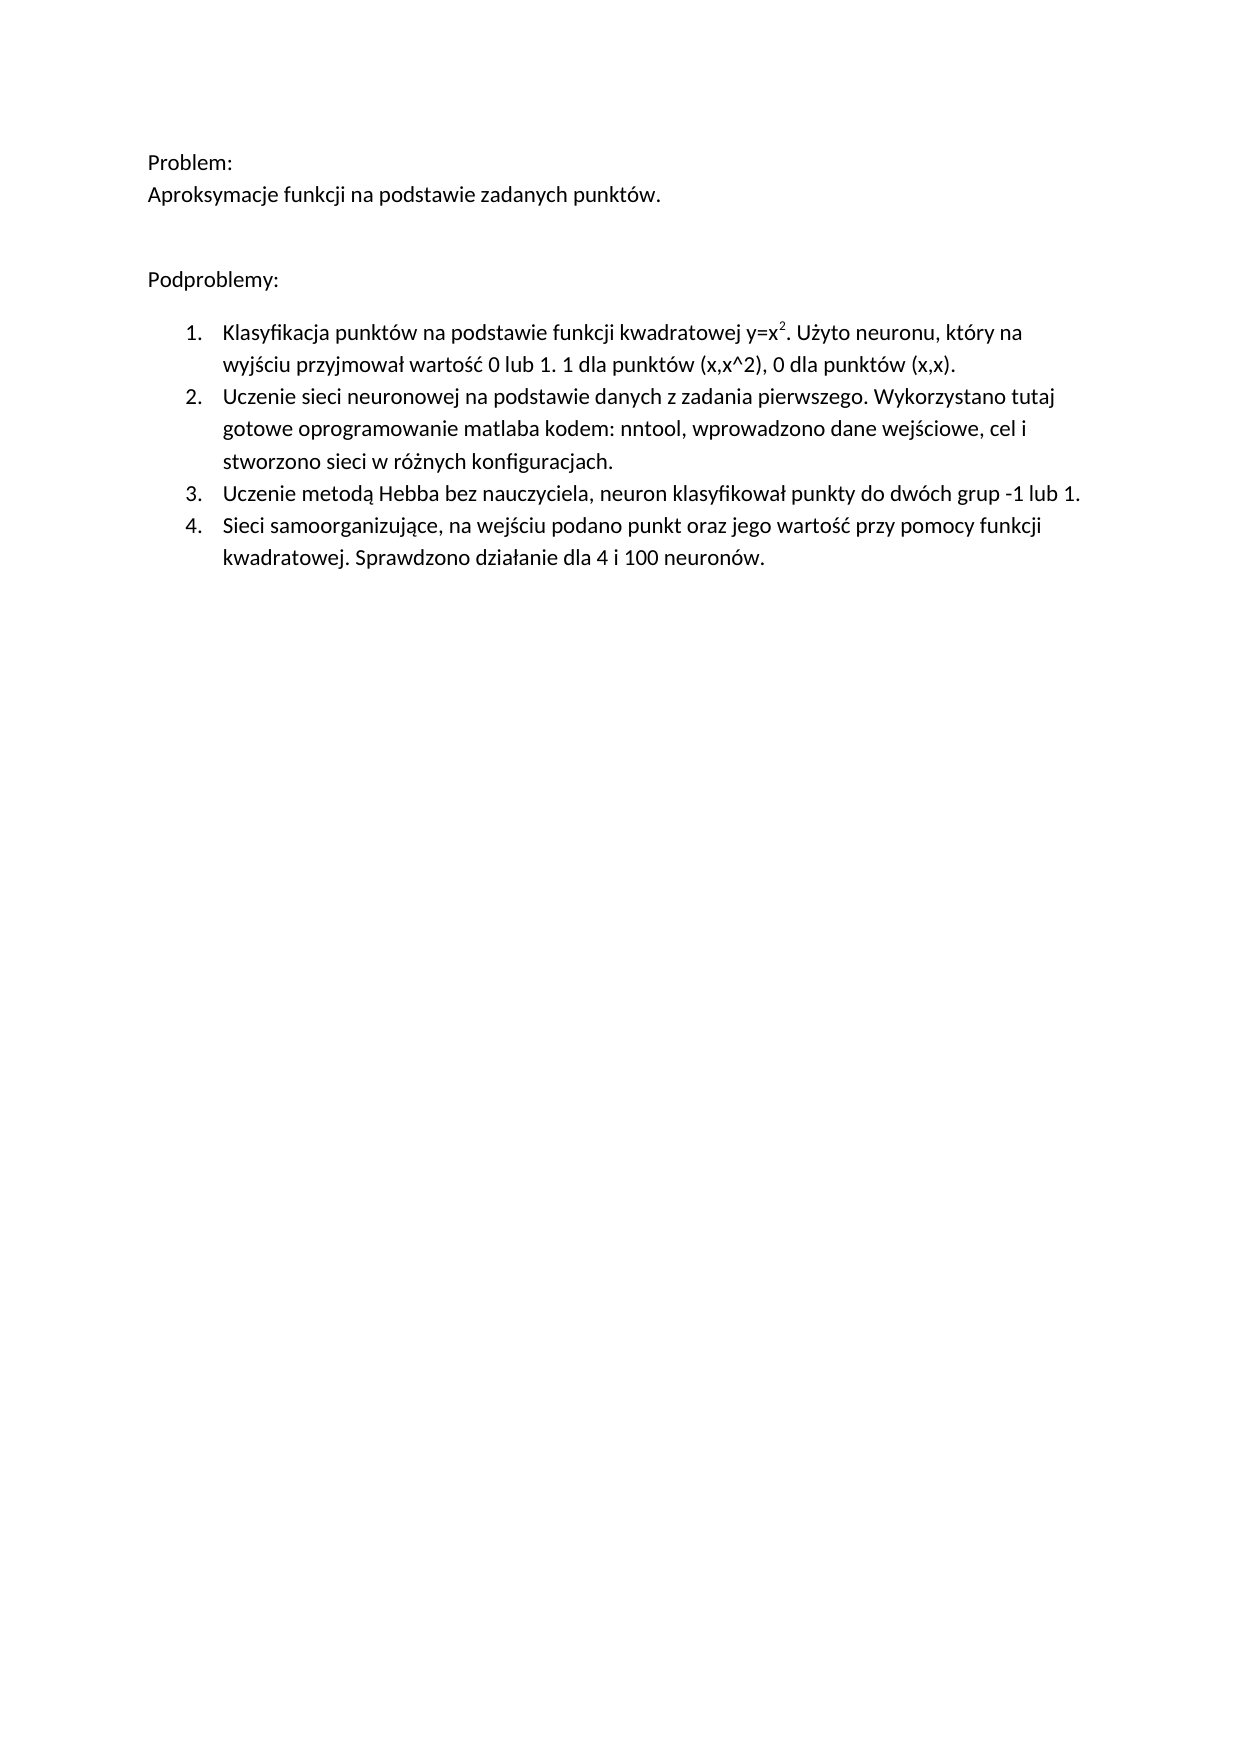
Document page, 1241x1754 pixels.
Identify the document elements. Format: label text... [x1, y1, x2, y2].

list Uczenie sieci neuronowej na podstawie danych z zadania pierwszego. Wykorzystano tutaj gotowe oprogramowanie matlaba kodem: nntool, wprowadzono dane wejściowe, cel i stworzono sieci w różnych konfiguracjach. [185, 382, 1093, 475]
list Klasyfikacja punktów na podstawie funkcji kwadratowej y=x2. Użyto neuronu, który na wyjściu przyjmował wartość 0 lub 1. 1 dla punktów (x,x^2), 0 dla punktów (x,x). [185, 318, 1093, 378]
text Problem: Aproksymacje funkcji na podstawie zadanych punktów. [148, 148, 1093, 240]
list Sieci samoorganizujące, na wejściu podano punkt oraz jego wartość przy pomocy funkcji kwadratowej. Sprawdzono działanie dla 4 i 100 neuronów. [185, 511, 1093, 571]
text Podproblemy: [148, 265, 1093, 293]
list Uczenie metodą Hebba bez nauczyciela, neuron klasyfikował punkty do dwóch grup -1 lub 1. [185, 479, 1093, 507]
